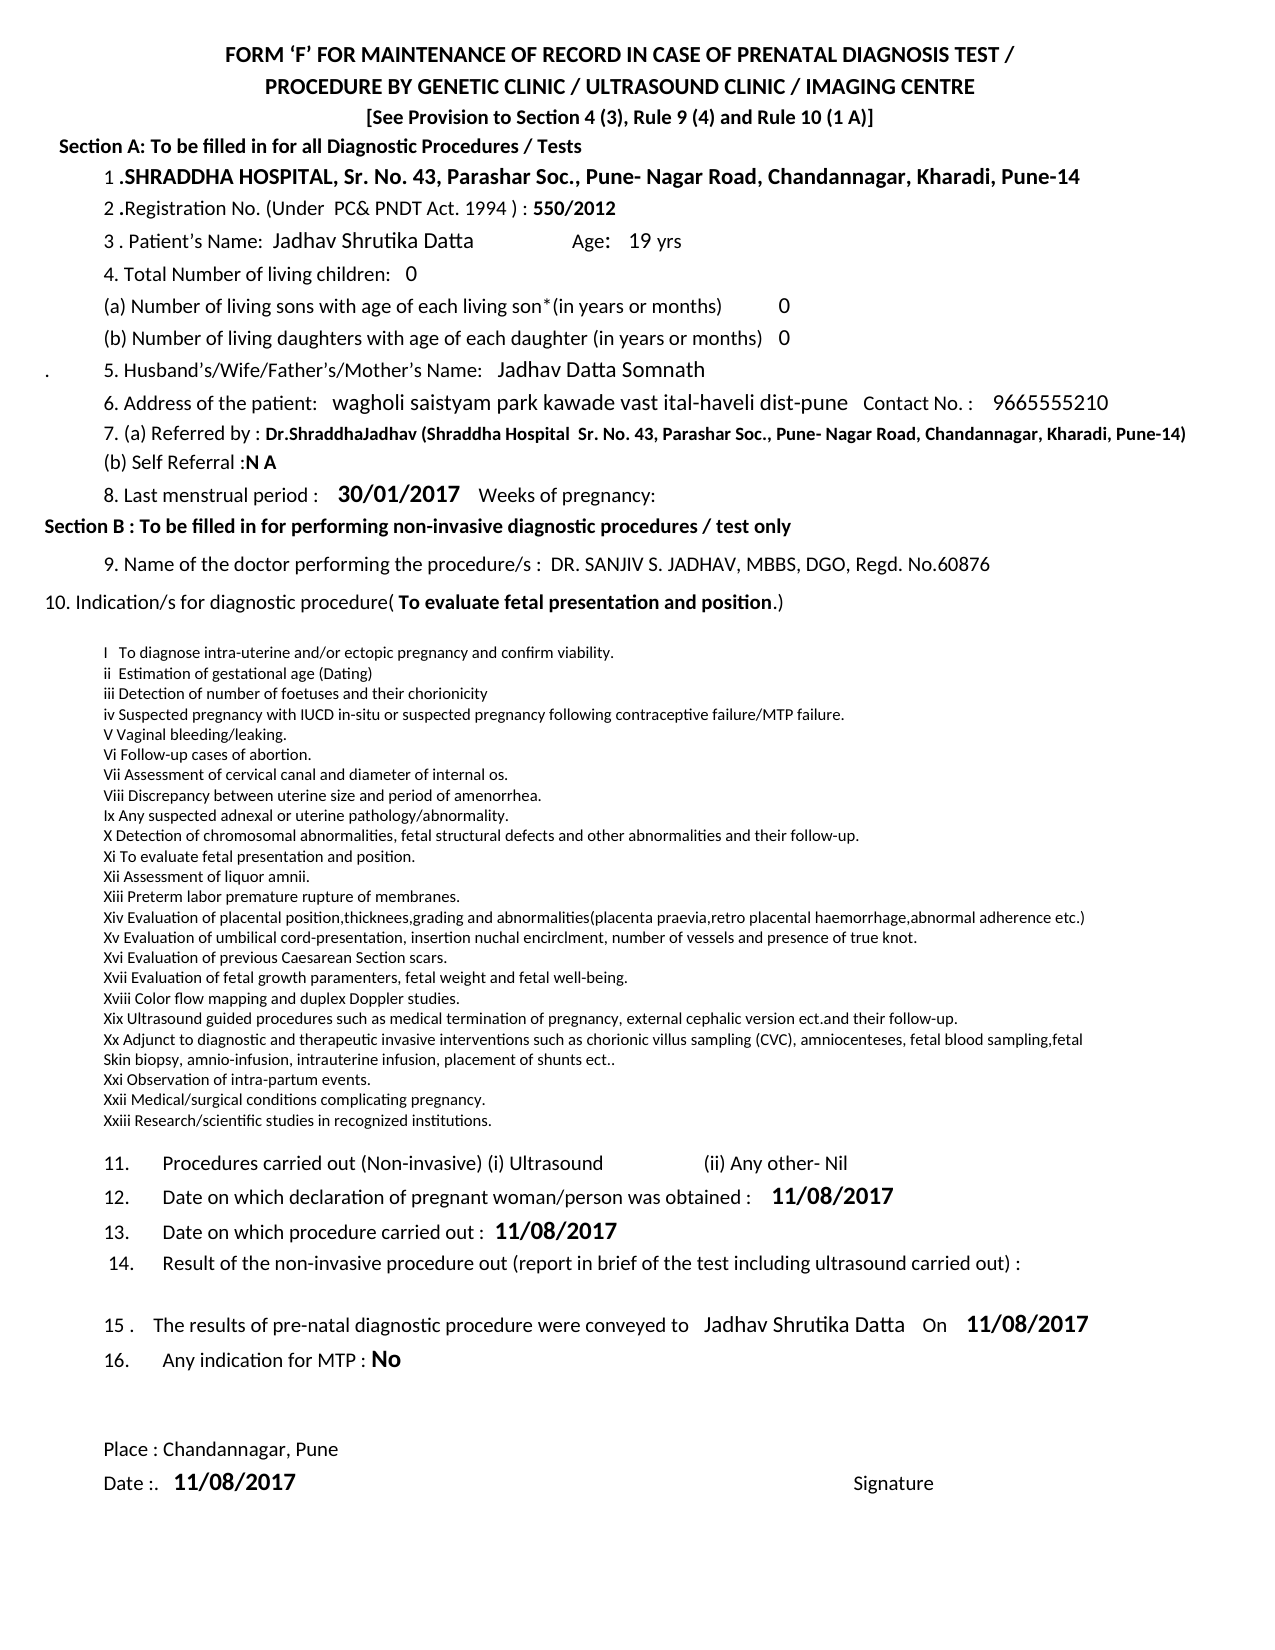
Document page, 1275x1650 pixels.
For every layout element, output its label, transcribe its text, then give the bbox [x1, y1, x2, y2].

text Ix Any suspected adnexal or uterine pathology/abnormality. [0, 805, 1196, 826]
text Xix Ultrasound guided procedures such as medical termination of pregnancy, external cephalic version ect.and their follow-up. [0, 1008, 1275, 1029]
text 16. Any indication for MTP : No [0, 1343, 1275, 1374]
text Vii Assessment of cervical canal and diameter of internal os. [0, 765, 1196, 785]
text (b) Self Referral :N A [44, 449, 1255, 474]
text Vi Follow-up cases of abortion. [0, 744, 1196, 765]
text Xxiii Research/scientific studies in recognized institutions. [0, 1110, 1275, 1130]
text Viii Discrepancy between uterine size and period of amenorrhea. [0, 785, 1196, 805]
text 2 .Registration No. (Under PC& PNDT Act. 1994 ) : 550/2012 [44, 195, 1196, 220]
text Xx Adjunct to diagnostic and therapeutic invasive interventions such as chorionic villus sampling (CVC), amniocenteses, fetal blood sampling,fetal [0, 1029, 1275, 1049]
text Skin biopsy, amnio-infusion, intrauterine infusion, placement of shunts ect.. [0, 1049, 1275, 1069]
text 10. Indication/s for diagnostic procedure( To evaluate fetal presentation and position.) [0, 589, 1196, 615]
text Xii Assessment of liquor amnii. [0, 866, 1196, 887]
text Xxi Observation of intra-partum events. [103, 1069, 1275, 1090]
text Place : Chandannagar, Pune [0, 1436, 1275, 1462]
text X Detection of chromosomal abnormalities, fetal structural defects and other abnormalities and their follow-up. [0, 826, 1196, 846]
text V Vaginal bleeding/leaking. [0, 724, 1196, 744]
text Xiv Evaluation of placental position,thicknees,grading and abnormalities(placenta praevia,retro placental haemorrhage,abnormal adherence etc.) [0, 907, 1275, 927]
text 15 . The results of pre-natal diagnostic procedure were conveyed to On [0, 1308, 1275, 1339]
text 4. Total Number of living children: [44, 259, 1196, 287]
text 9. Name of the doctor performing the procedure/s : DR. SANJIV S. JADHAV, MBBS, DGO, Regd. No.60876 [0, 551, 1255, 577]
text Xxii Medical/surgical conditions complicating pregnancy. [0, 1090, 1275, 1110]
text 14. Result of the non-invasive procedure out (report in brief of the test including ultrasound carried out) : [103, 1250, 1226, 1275]
text 13. Date on which procedure carried out : [0, 1215, 1275, 1245]
text . 5. Husband’s/Wife/Father’s/Mother’s Name: [44, 355, 1255, 383]
text Xiii Preterm labor premature rupture of membranes. [0, 887, 1196, 907]
text FORM ‘F’ FOR MAINTENANCE OF RECORD IN CASE OF PRENATAL DIAGNOSIS TEST / [44, 40, 1196, 68]
text Xv Evaluation of umbilical cord-presentation, insertion nuchal encirclment, number of vessels and presence of true knot. [0, 927, 1275, 947]
text Xvi Evaluation of previous Caesarean Section scars. [0, 947, 1275, 968]
text 7. (a) Referred by : Dr.ShraddhaJadhav (Shraddha Hospital Sr. No. 43, Parashar Soc., Pune- Nagar Road, Chandannagar, Kharadi, Pune-14) [44, 420, 1255, 445]
text PROCEDURE BY GENETIC CLINIC / ULTRASOUND CLINIC / IMAGING CENTRE [44, 72, 1196, 100]
text Date :. Signature [0, 1466, 1275, 1496]
text Xvii Evaluation of fetal growth paramenters, fetal weight and fetal well-being. [0, 968, 1275, 988]
text 3 . Patient’s Name: Age: yrs [44, 224, 1166, 254]
text Xviii Color flow mapping and duplex Doppler studies. [0, 988, 1275, 1008]
text Xi To evaluate fetal presentation and position. [0, 846, 1196, 866]
text 8. Last menstrual period : Weeks of pregnancy: [44, 478, 1255, 509]
text ii Estimation of gestational age (Dating) [0, 663, 1196, 683]
text (b) Number of living daughters with age of each daughter (in years or months) [44, 323, 1255, 351]
text iv Suspected pregnancy with IUCD in-situ or suspected pregnancy following contraceptive failure/MTP failure. [0, 704, 1196, 724]
text iii Detection of number of foetuses and their chorionicity [0, 683, 1196, 704]
text 6. Address of the patient: Contact No. : [103, 388, 1255, 416]
text 1 .SHRADDHA HOSPITAL, Sr. No. 43, Parashar Soc., Pune- Nagar Road, Chandannagar, Kharadi, Pune-14 [44, 162, 1196, 191]
text I To diagnose intra-uterine and/or ectopic pregnancy and confirm viability. [75, 643, 1255, 663]
text 12. Date on which declaration of pregnant woman/person was obtained : [0, 1180, 1275, 1210]
text Section A: To be filled in for all Diagnostic Procedures / Tests [44, 133, 1196, 159]
text Section B : To be filled in for performing non-invasive diagnostic procedures / test only [44, 513, 1255, 538]
text 11. Procedures carried out (Non-invasive) (i) Ultrasound (ii) Any other- Nil [0, 1151, 1275, 1176]
text (a) Number of living sons with age of each living son*(in years or months) [44, 291, 1255, 319]
text [See Provision to Section 4 (3), Rule 9 (4) and Rule 10 (1 A)] [44, 104, 1196, 129]
